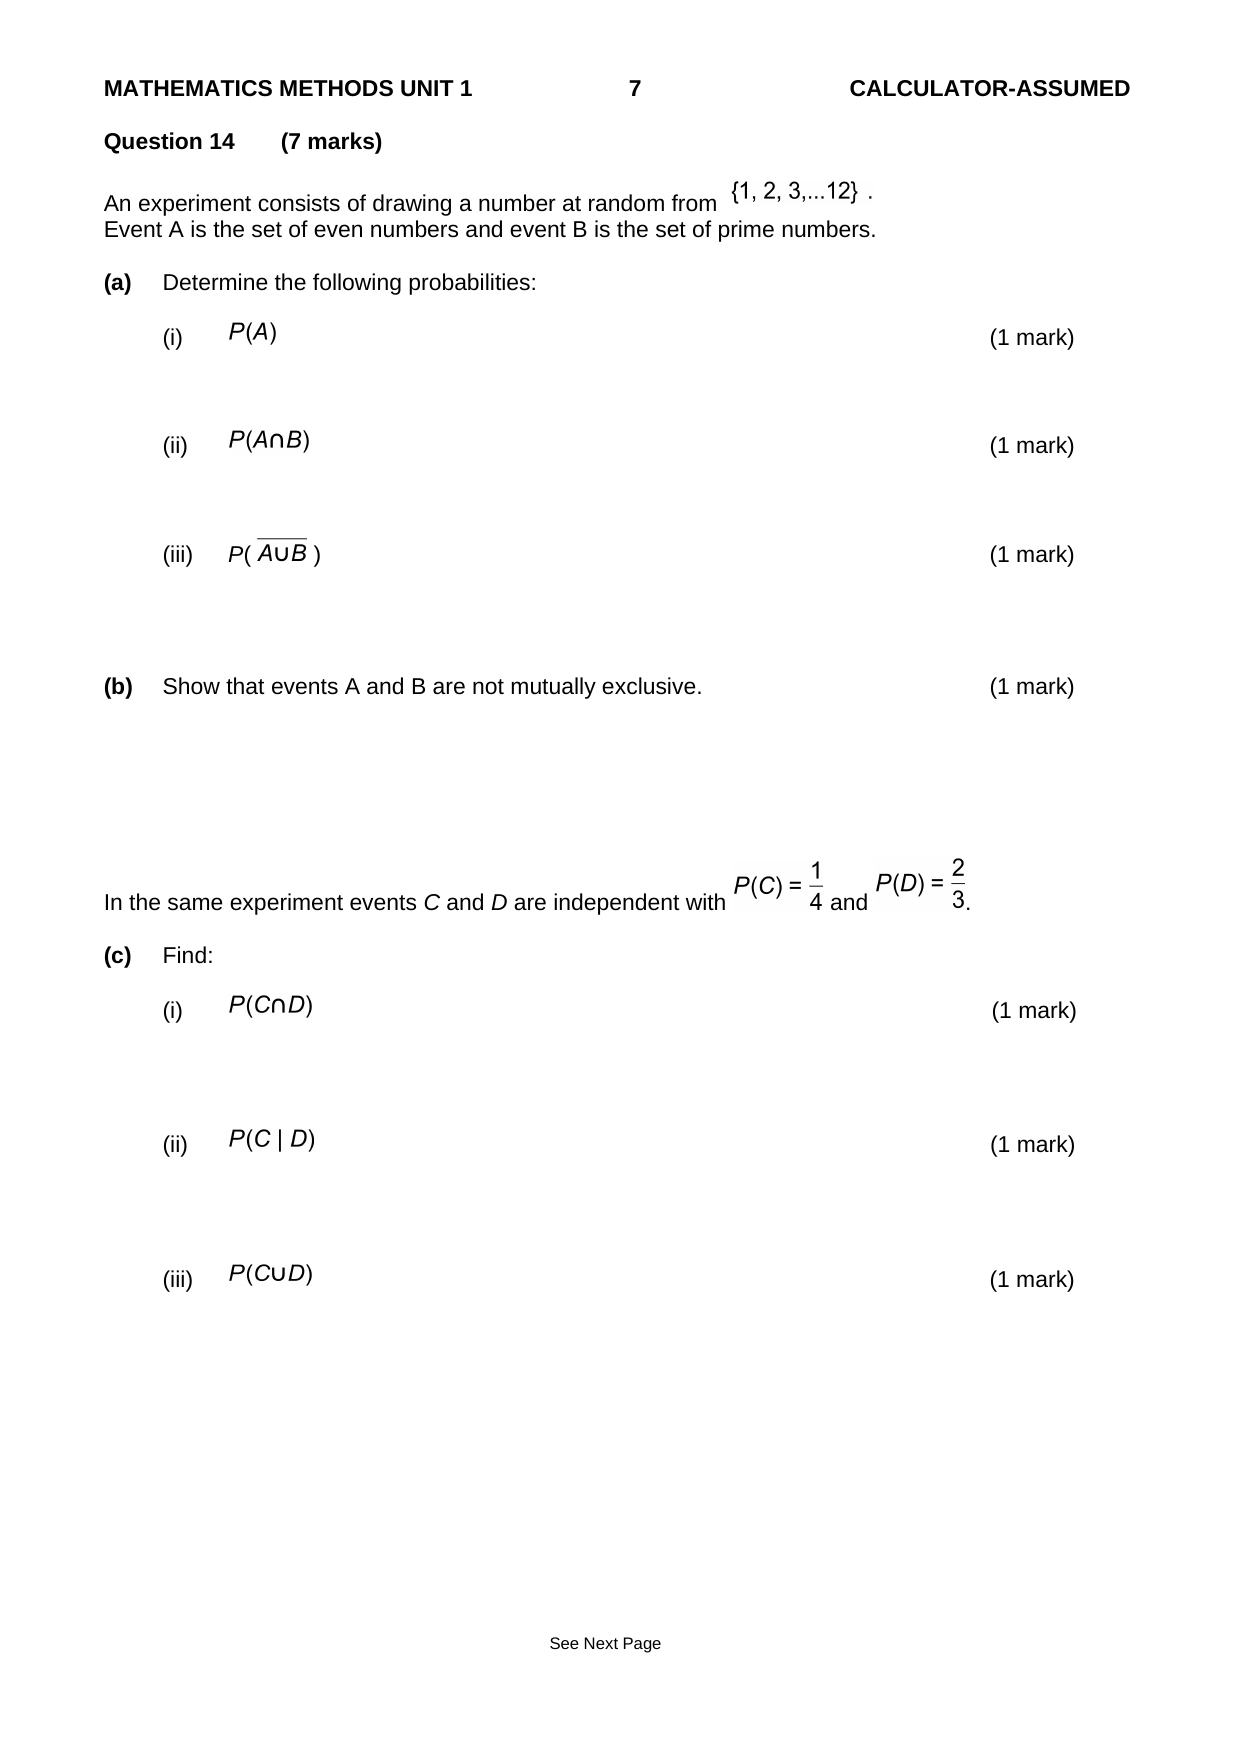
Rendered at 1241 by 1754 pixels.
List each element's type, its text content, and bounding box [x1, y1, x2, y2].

text (iii) P( ) (1 mark) [246, 538, 1107, 567]
text (b) Show that events A and B are not mutually exclusive. (1 mark) [103, 673, 1107, 699]
text (c) Find: [103, 942, 1107, 968]
picture [730, 180, 874, 205]
text (iii) (1 mark) [103, 1263, 1107, 1292]
picture [227, 994, 313, 1019]
text Event A is the set of even numbers and event B is the set of prime numbers. [103, 216, 1107, 243]
text (a) Determine the following probabilities: [103, 269, 1107, 295]
picture [874, 857, 965, 911]
text In the same experiment events C and D are independent with and . [103, 857, 1107, 915]
picture [227, 429, 310, 454]
picture [227, 1263, 313, 1287]
text An experiment consists of drawing a number at random from [103, 180, 1107, 216]
picture [732, 860, 824, 911]
text (i) (1 mark) [103, 994, 1107, 1023]
text (ii) (1 mark) [103, 1129, 1107, 1158]
picture [227, 321, 277, 346]
text (iii) P( ) (1 mark) [103, 538, 250, 567]
text Question 14 (7 marks) [103, 128, 1107, 154]
picture [250, 537, 307, 563]
text (ii) (1 mark) [103, 430, 1107, 458]
picture [227, 1128, 315, 1153]
text (i) (1 mark) [103, 322, 1107, 351]
